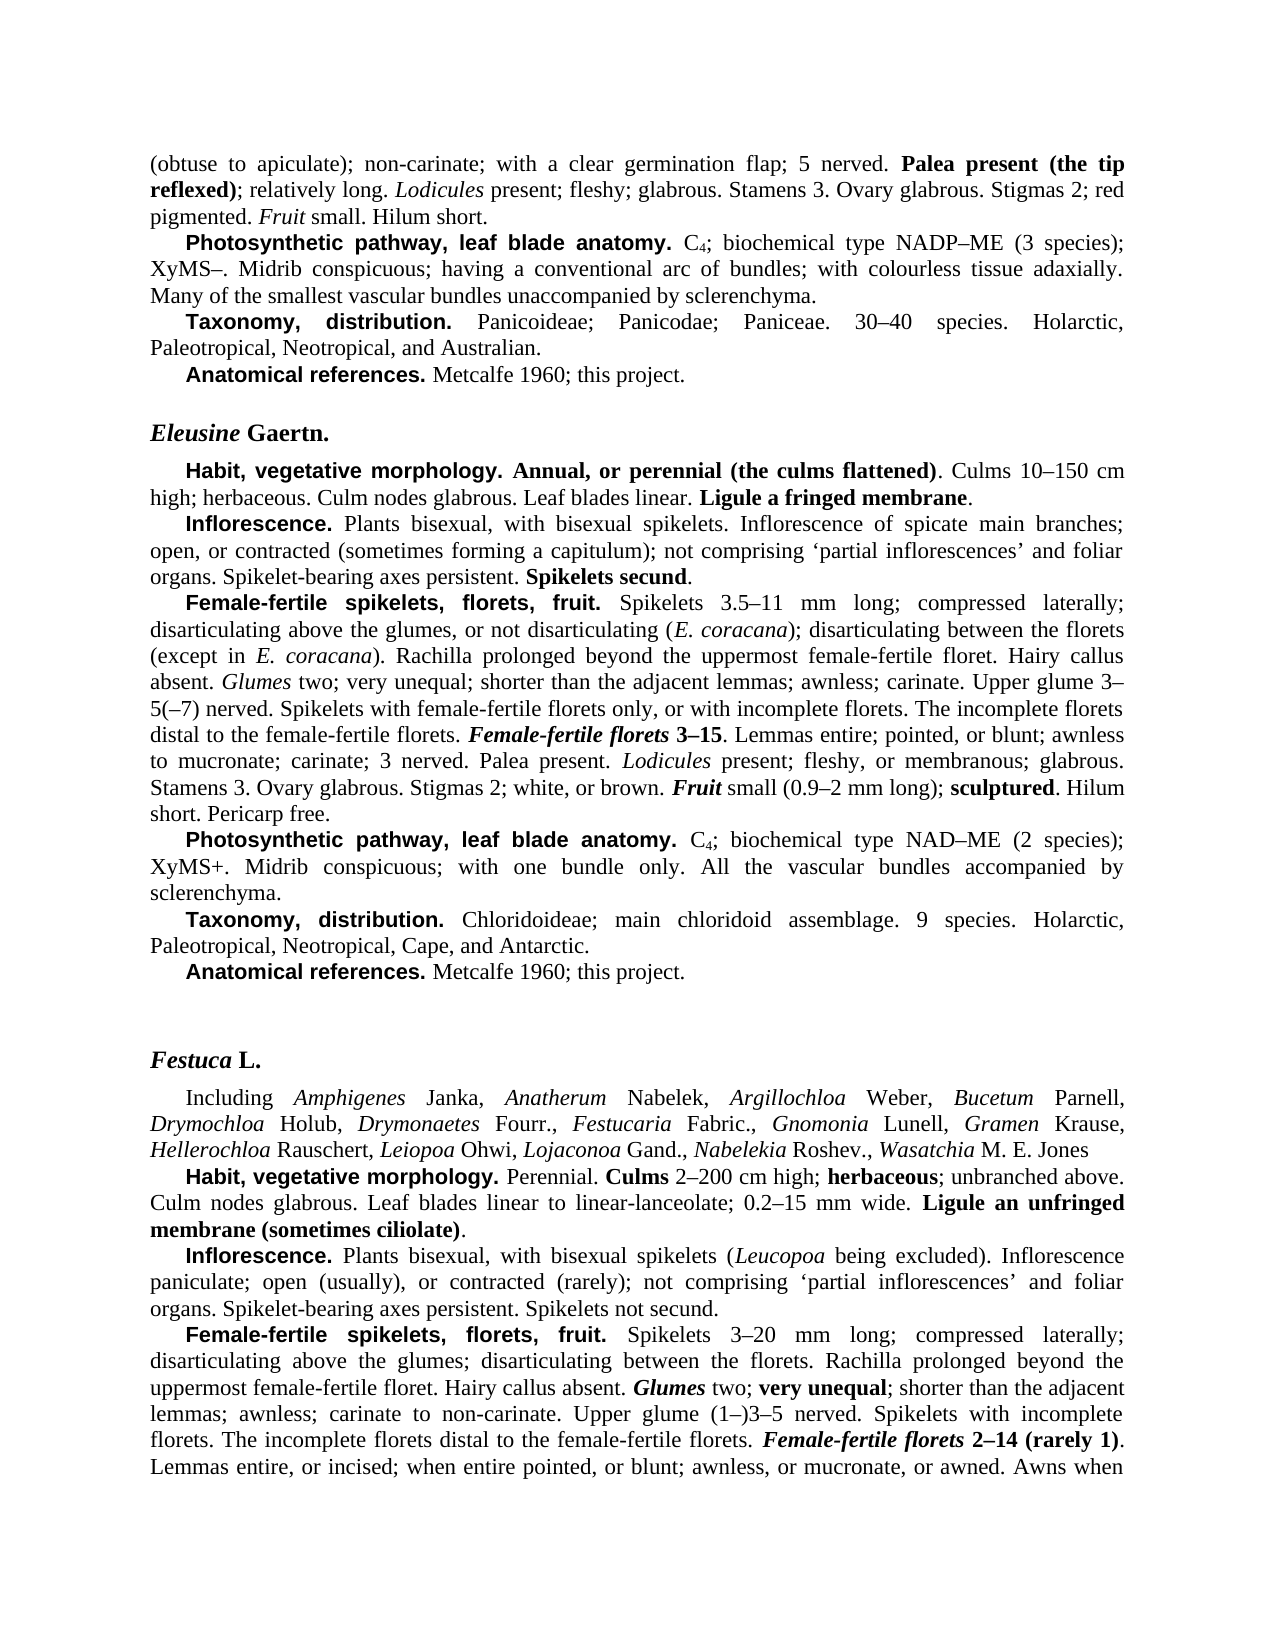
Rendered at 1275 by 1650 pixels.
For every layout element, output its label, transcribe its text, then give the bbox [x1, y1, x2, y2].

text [150, 1321, 1125, 1479]
text Taxonomy, distribution. Chloridoideae; main chloridoid assemblage. 9 species. Holarctic, Paleotropical, Neotropical, Cape, and Antarctic. [150, 906, 1125, 958]
text Female-fertile spikelets, florets, fruit. Spikelets 3.5–11 mm long; compressed laterally; disarticulating above the glumes, or not disarticulating (E. coracana); disarticulating between the florets (except in E. coracana). Rachilla prolonged beyond the uppermost female-fertile floret. Hairy callus absent. Glumes two; very unequal; shorter than the adjacent lemmas; awnless; carinate. Upper glume 3–5(–7) nerved. Spikelets with female-fertile florets only, or with incomplete florets. The incomplete florets distal to the female-fertile florets. Female-fertile florets 3–15. Lemmas entire; pointed, or blunt; awnless to mucronate; carinate; 3 nerved. Palea present. Lodicules present; fleshy, or membranous; glabrous. Stamens 3. Ovary glabrous. Stigmas 2; white, or brown. Fruit small (0.9–2 mm long); sculptured. Hilum short. Pericarp free. [150, 589, 1125, 827]
text Habit, vegetative morphology. Perennial. Culms 2–200 cm high; herbaceous; unbranched above. Culm nodes glabrous. Leaf blades linear to linear-lanceolate; 0.2–15 mm wide. Ligule an unfringed membrane (sometimes ciliolate). [150, 1163, 1125, 1242]
text Inflorescence. Plants bisexual, with bisexual spikelets (Leucopoa being excluded). Inflorescence paniculate; open (usually), or contracted (rarely); not comprising ‘partial inflorescences’ and foliar organs. Spikelet-bearing axes persistent. Spikelets not secund. [150, 1242, 1125, 1321]
text Festuca L. [150, 1045, 1125, 1073]
text Eleusine Gaertn. [150, 418, 1125, 447]
text Anatomical references. Metcalfe 1960; this project. [150, 958, 1125, 985]
text Habit, vegetative morphology. Annual, or perennial (the culms flattened). Culms 10–150 cm high; herbaceous. Culm nodes glabrous. Leaf blades linear. Ligule a fringed membrane. [150, 458, 1125, 510]
text Anatomical references. Metcalfe 1960; this project. [150, 361, 1125, 387]
text Including Amphigenes Janka, Anatherum Nabelek, Argillochloa Weber, Bucetum Parnell, Drymochloa Holub, Drymonaetes Fourr., Festucaria Fabric., Gnomonia Lunell, Gramen Krause, Hellerochloa Rauschert, Leiopoa Ohwi, Lojaconoa Gand., Nabelekia Roshev., Wasatchia M. E. Jones [150, 1084, 1125, 1163]
text Photosynthetic pathway, leaf blade anatomy. C4; biochemical type NADP–ME (3 species); XyMS–. Midrib conspicuous; having a conventional arc of bundles; with colourless tissue adaxially. Many of the smallest vascular bundles unaccompanied by sclerenchyma. [150, 229, 1125, 308]
text Taxonomy, distribution. Panicoideae; Panicodae; Paniceae. 30–40 species. Holarctic, Paleotropical, Neotropical, and Australian. [150, 308, 1125, 361]
text Inflorescence. Plants bisexual, with bisexual spikelets. Inflorescence of spicate main branches; open, or contracted (sometimes forming a capitulum); not comprising ‘partial inflorescences’ and foliar organs. Spikelet-bearing axes persistent. Spikelets secund. [150, 510, 1125, 589]
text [150, 150, 1125, 229]
text Photosynthetic pathway, leaf blade anatomy. C4; biochemical type NAD–ME (2 species); XyMS+. Midrib conspicuous; with one bundle only. All the vascular bundles accompanied by sclerenchyma. [150, 827, 1125, 906]
